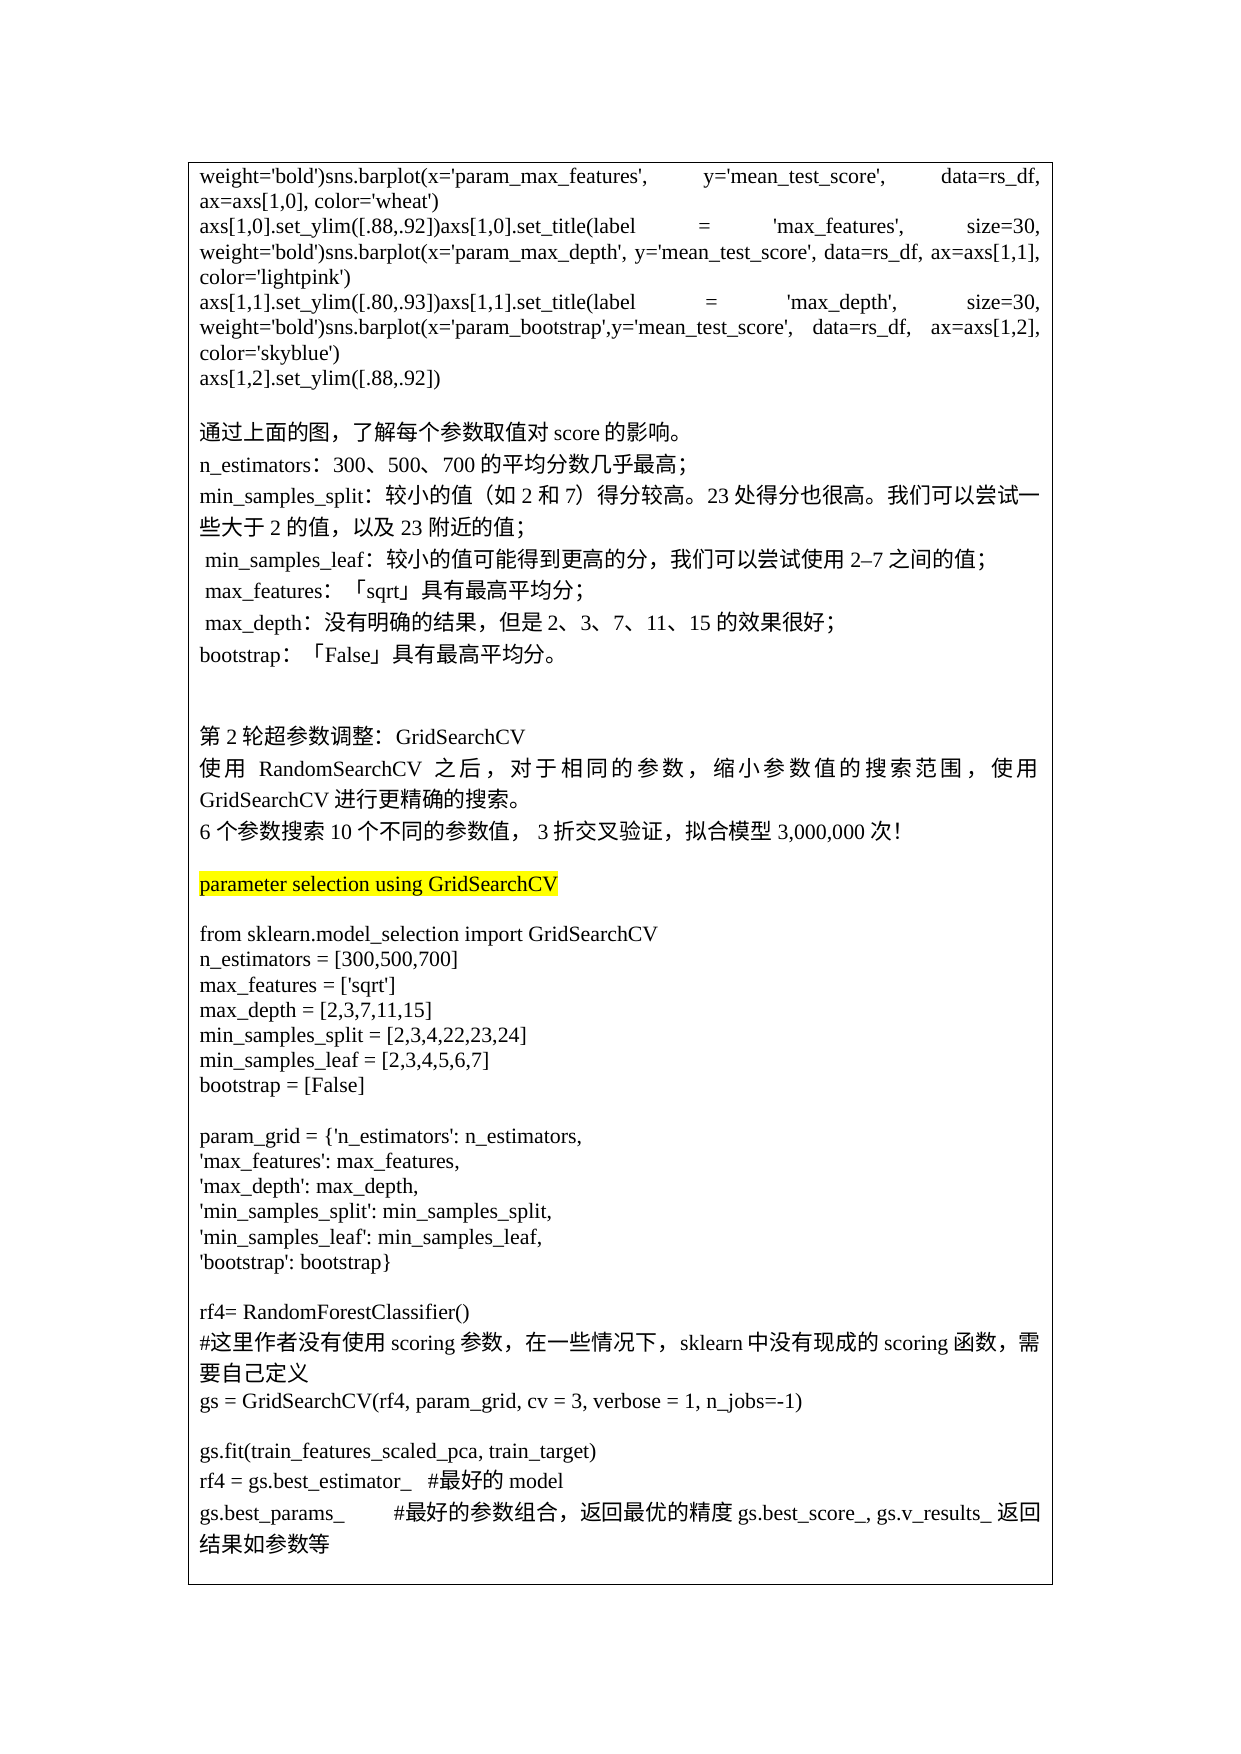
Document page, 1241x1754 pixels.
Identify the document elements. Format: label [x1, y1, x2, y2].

table_cell [189, 163, 1052, 1584]
